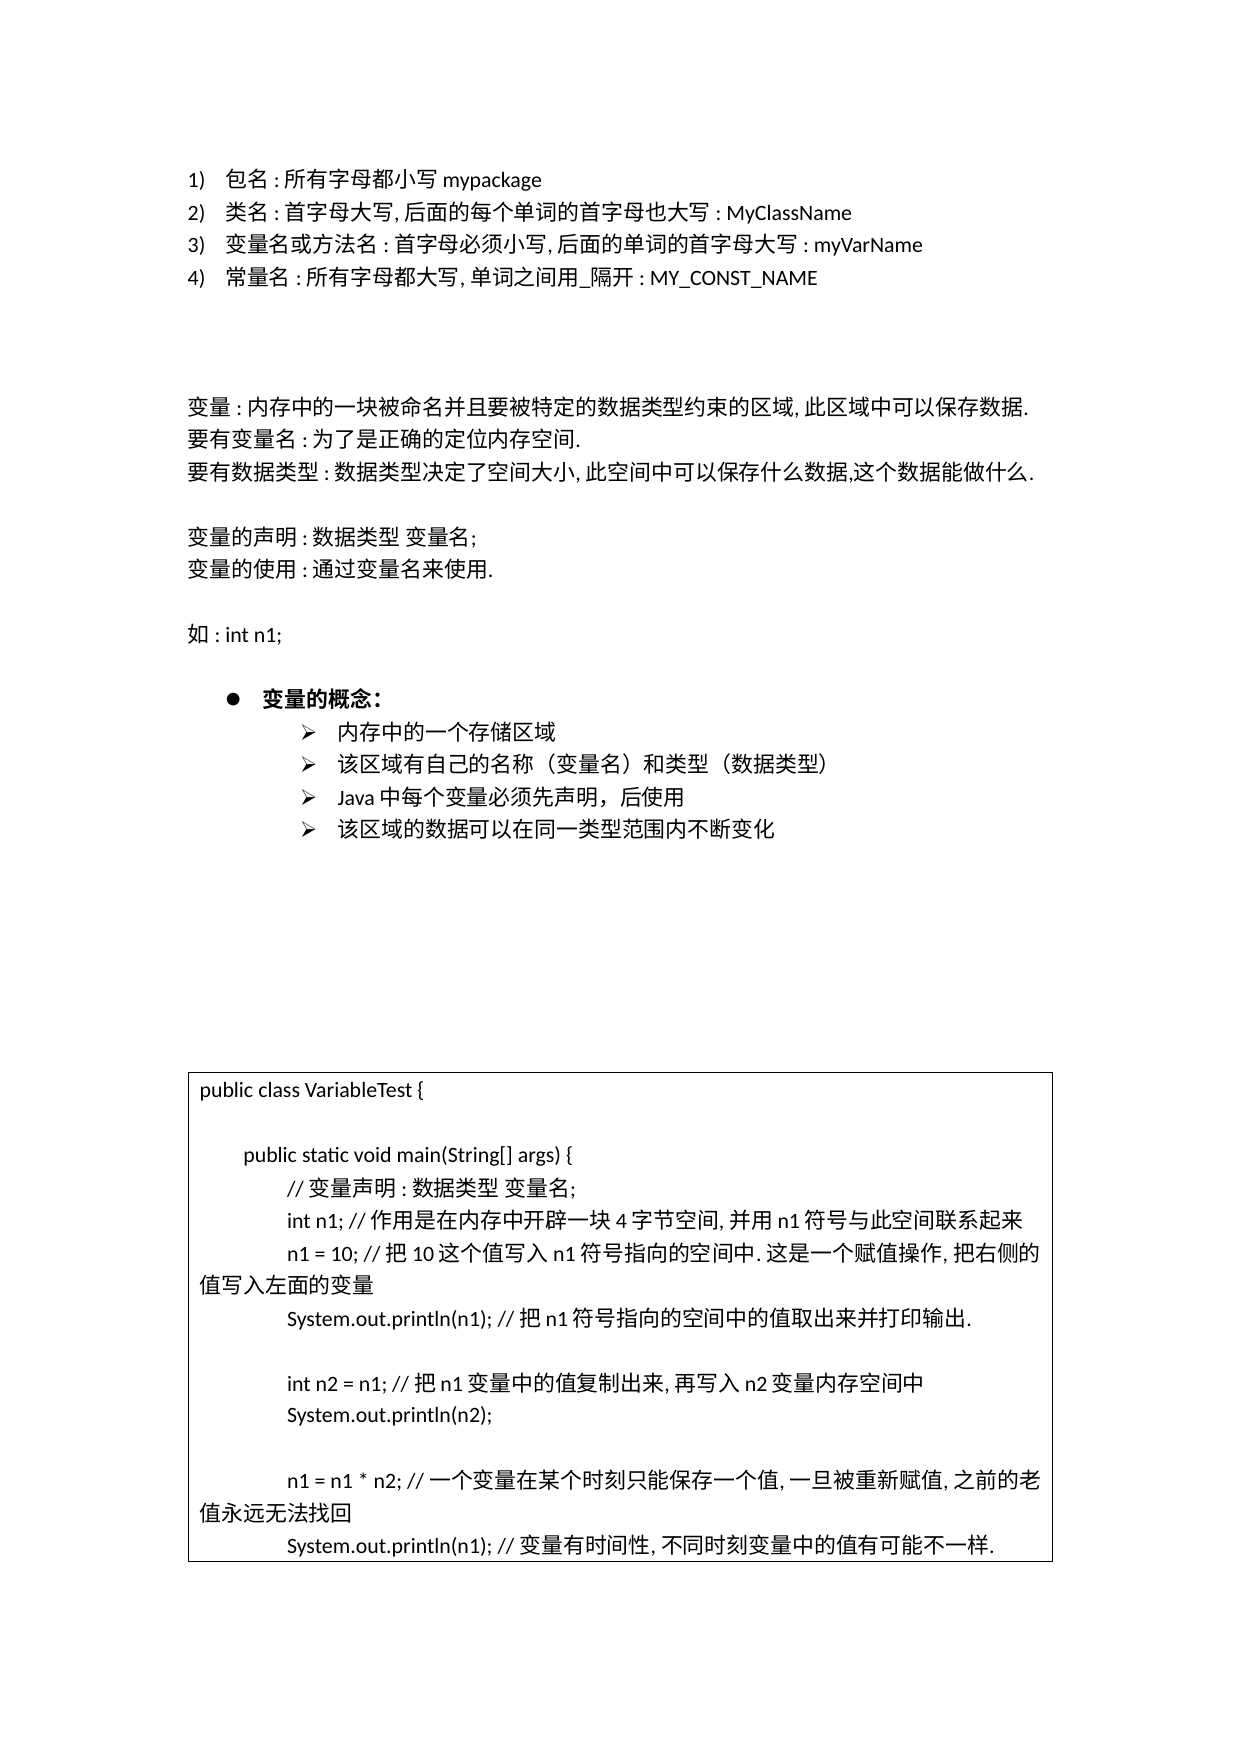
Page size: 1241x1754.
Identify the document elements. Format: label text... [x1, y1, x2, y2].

text 变量的使用 : 通过变量名来使用. [187, 552, 1053, 584]
list Java中每个变量必须先声明，后使用 [300, 779, 1053, 812]
list 常量名 : 所有字母都大写, 单词之间用_隔开 : MY_CONST_NAME [187, 259, 1053, 292]
list 变量的概念： [225, 682, 1053, 714]
text 要有变量名 : 为了是正确的定位内存空间. [187, 422, 1053, 454]
list 包名 : 所有字母都小写 mypackage [187, 162, 1053, 194]
list 变量名或方法名 : 首字母必须小写, 后面的单词的首字母大写 : myVarName [187, 227, 1053, 259]
list 内存中的一个存储区域 [300, 714, 1053, 747]
text 要有数据类型 : 数据类型决定了空间大小, 此空间中可以保存什么数据,这个数据能做什么. [187, 454, 1053, 487]
text 如 : int n1; [187, 584, 1053, 649]
list 该区域的数据可以在同一类型范围内不断变化 [300, 812, 1053, 844]
text 变量的声明 : 数据类型 变量名; [187, 519, 1053, 552]
list 类名 : 首字母大写, 后面的每个单词的首字母也大写 : MyClassName [187, 194, 1053, 227]
list 该区域有自己的名称（变量名）和类型（数据类型） [300, 747, 1053, 779]
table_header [189, 1073, 1052, 1561]
text 变量 : 内存中的一块被命名并且要被特定的数据类型约束的区域, 此区域中可以保存数据. [187, 389, 1053, 422]
